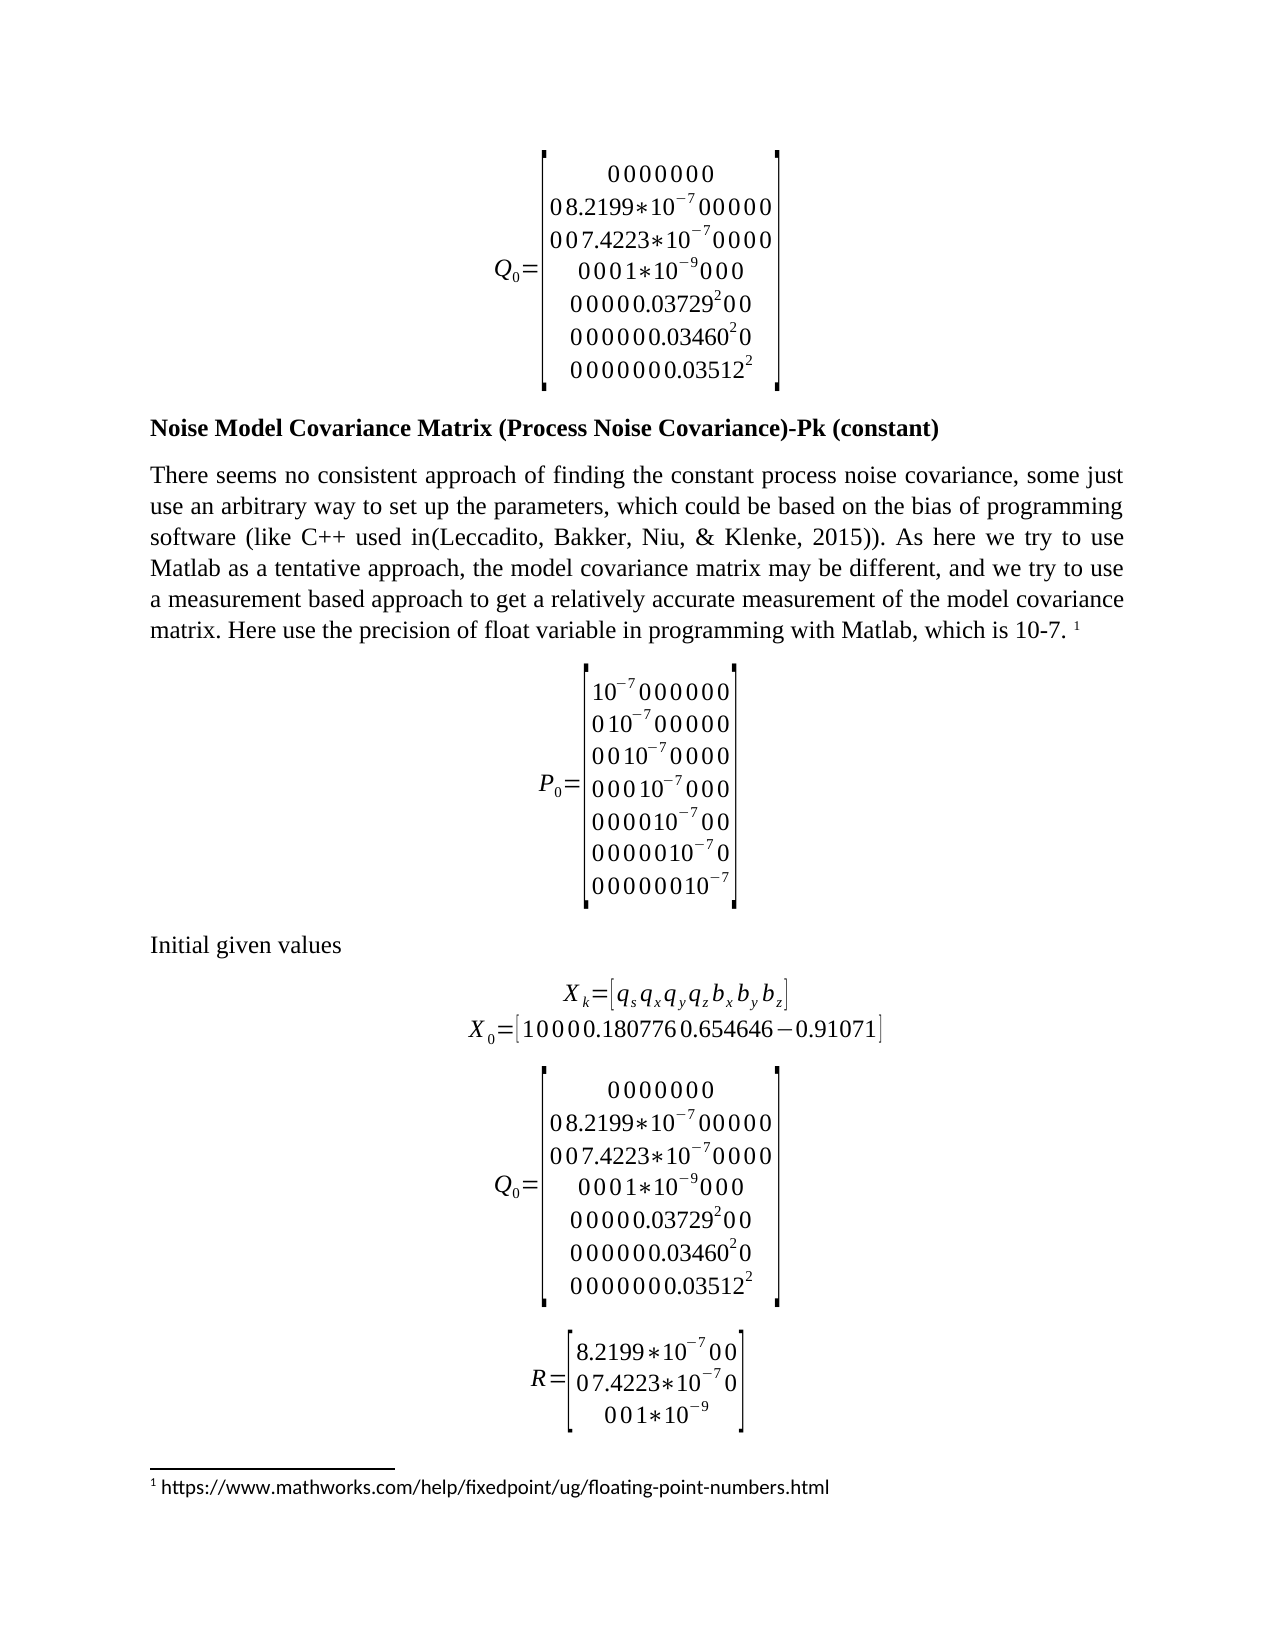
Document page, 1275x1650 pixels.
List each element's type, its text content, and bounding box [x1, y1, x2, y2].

text Noise Model Covariance Matrix (Process Noise Covariance)-Pk (constant) [150, 413, 1125, 441]
text Initial given values [150, 930, 1125, 959]
text There seems no consistent approach of finding the constant process noise covariance, some just use an arbitrary way to set up the parameters, which could be based on the bias of programming software (like C++ used in(Leccadito, Bakker, Niu, & Klenke, 2015)). As here we try to use Matlab as a tentative approach, the model covariance matrix may be different, and we try to use a measurement based approach to get a relatively accurate measurement of the model covariance matrix. Here use the precision of float variable in programming with Matlab, which is 10-7. [150, 460, 1125, 644]
